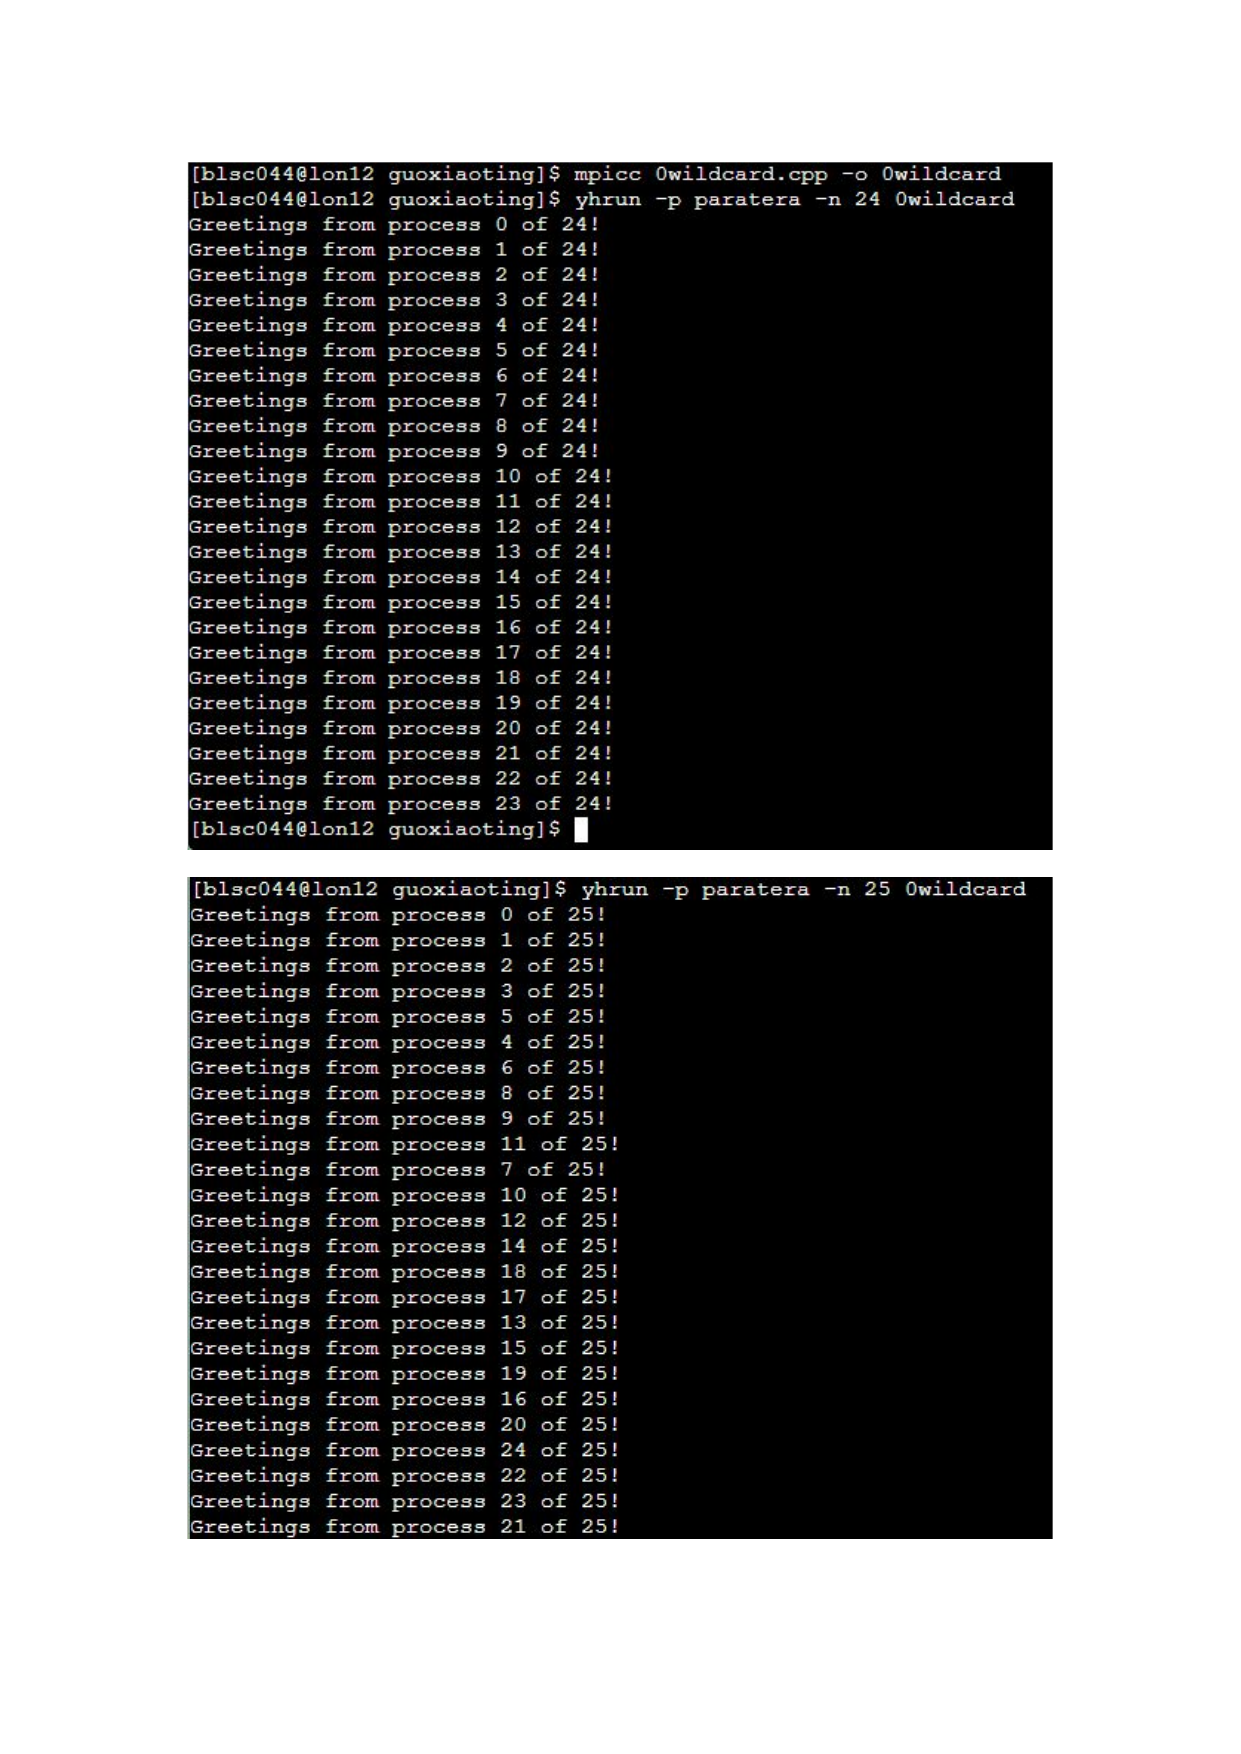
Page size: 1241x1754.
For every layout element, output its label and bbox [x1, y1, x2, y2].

picture [187, 162, 1053, 850]
picture [187, 877, 1053, 1539]
